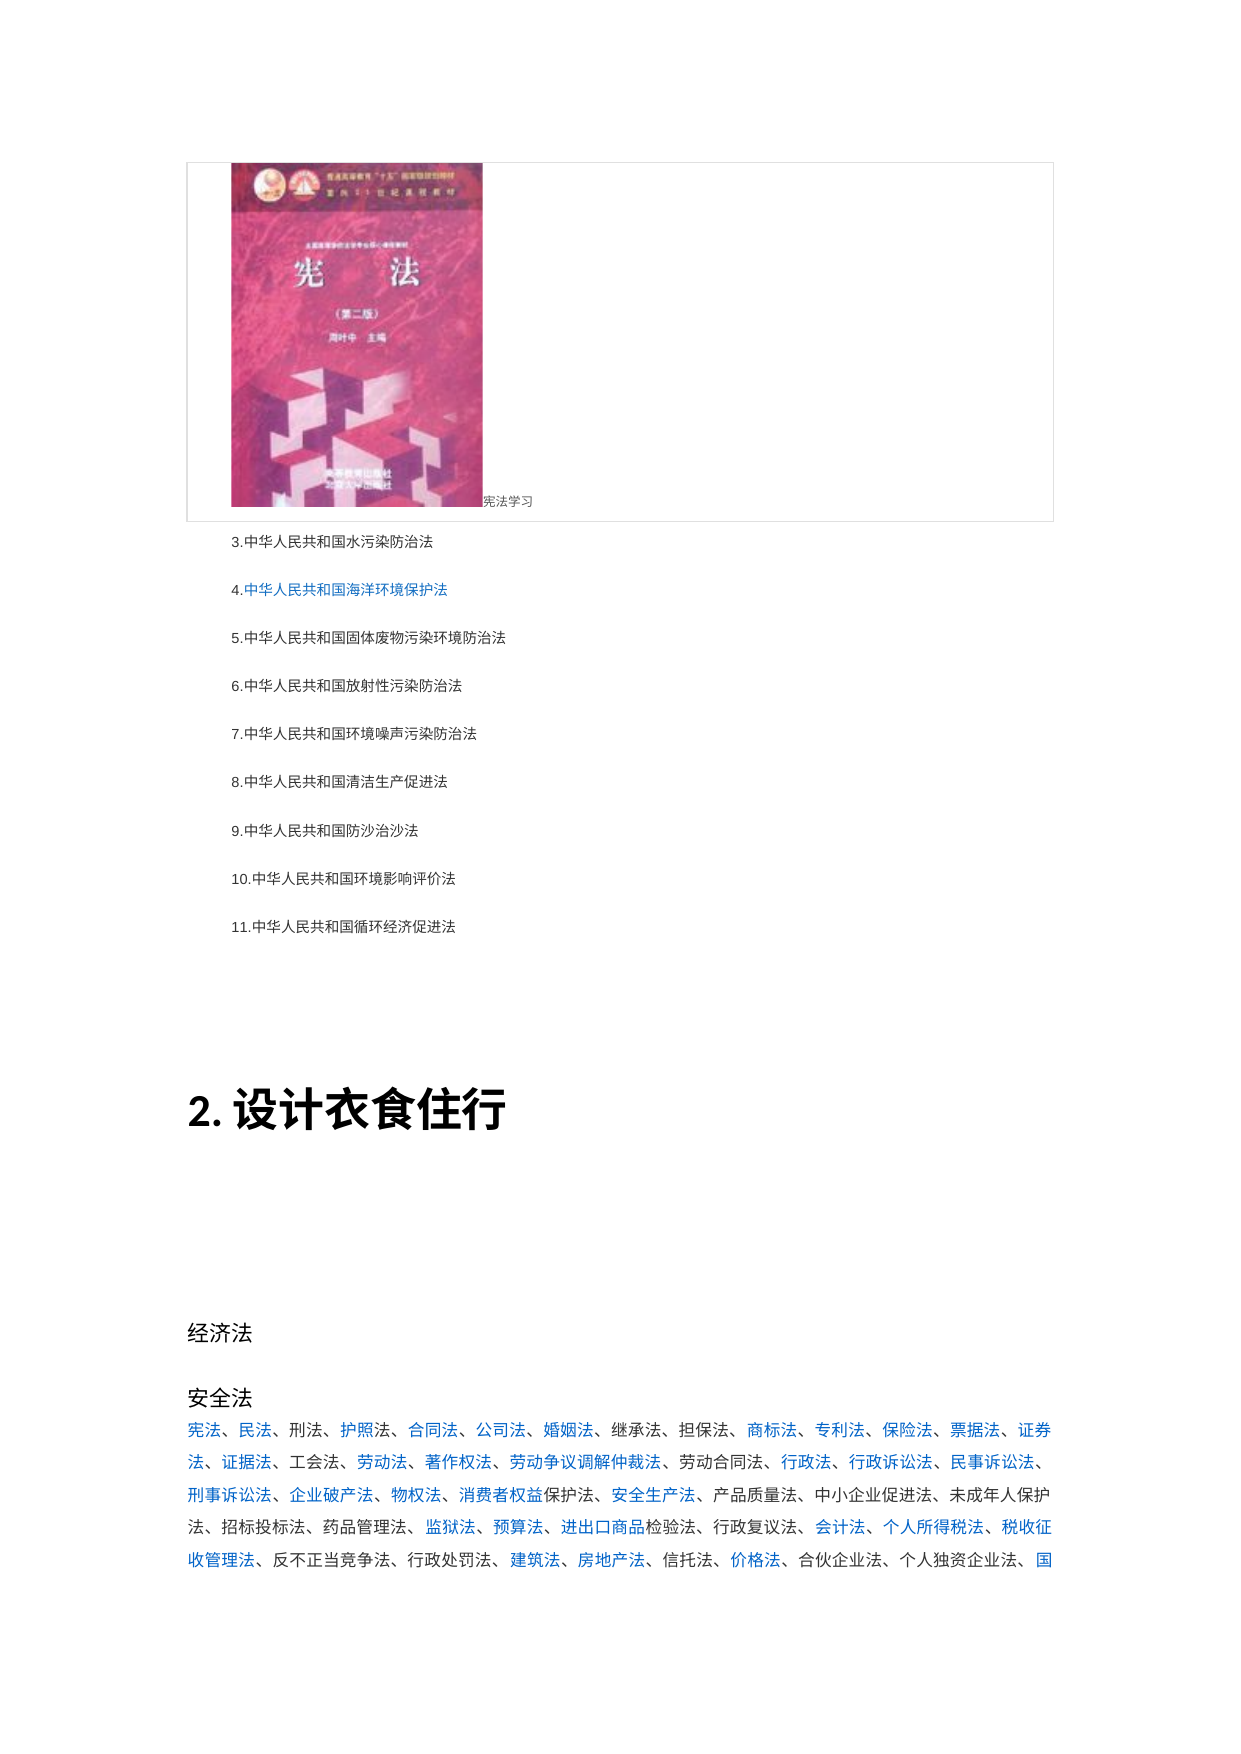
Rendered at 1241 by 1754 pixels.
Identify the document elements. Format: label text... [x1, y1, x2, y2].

text 11.中华人民共和国循环经济促进法 [187, 910, 1053, 942]
text 8.中华人民共和国清洁生产促进法 [187, 765, 1053, 798]
text 安全法 [187, 1380, 1053, 1413]
text 4.中华人民共和国海洋环境保护法 [187, 573, 1053, 605]
text 10.中华人民共和国环境影响评价法 [187, 862, 1053, 894]
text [187, 1413, 1053, 1575]
text 3.中华人民共和国水污染防治法 [187, 525, 1053, 557]
text 经济法 [187, 1315, 1053, 1348]
picture [231, 163, 483, 507]
text 6.中华人民共和国放射性污染防治法 [187, 669, 1053, 702]
text 5.中华人民共和国固体废物污染环境防治法 [187, 621, 1053, 653]
subtitle 设计衣食住行 [187, 1058, 1053, 1156]
text 9.中华人民共和国防沙治沙法 [187, 813, 1053, 846]
text 7.中华人民共和国环境噪声污染防治法 [187, 717, 1053, 750]
